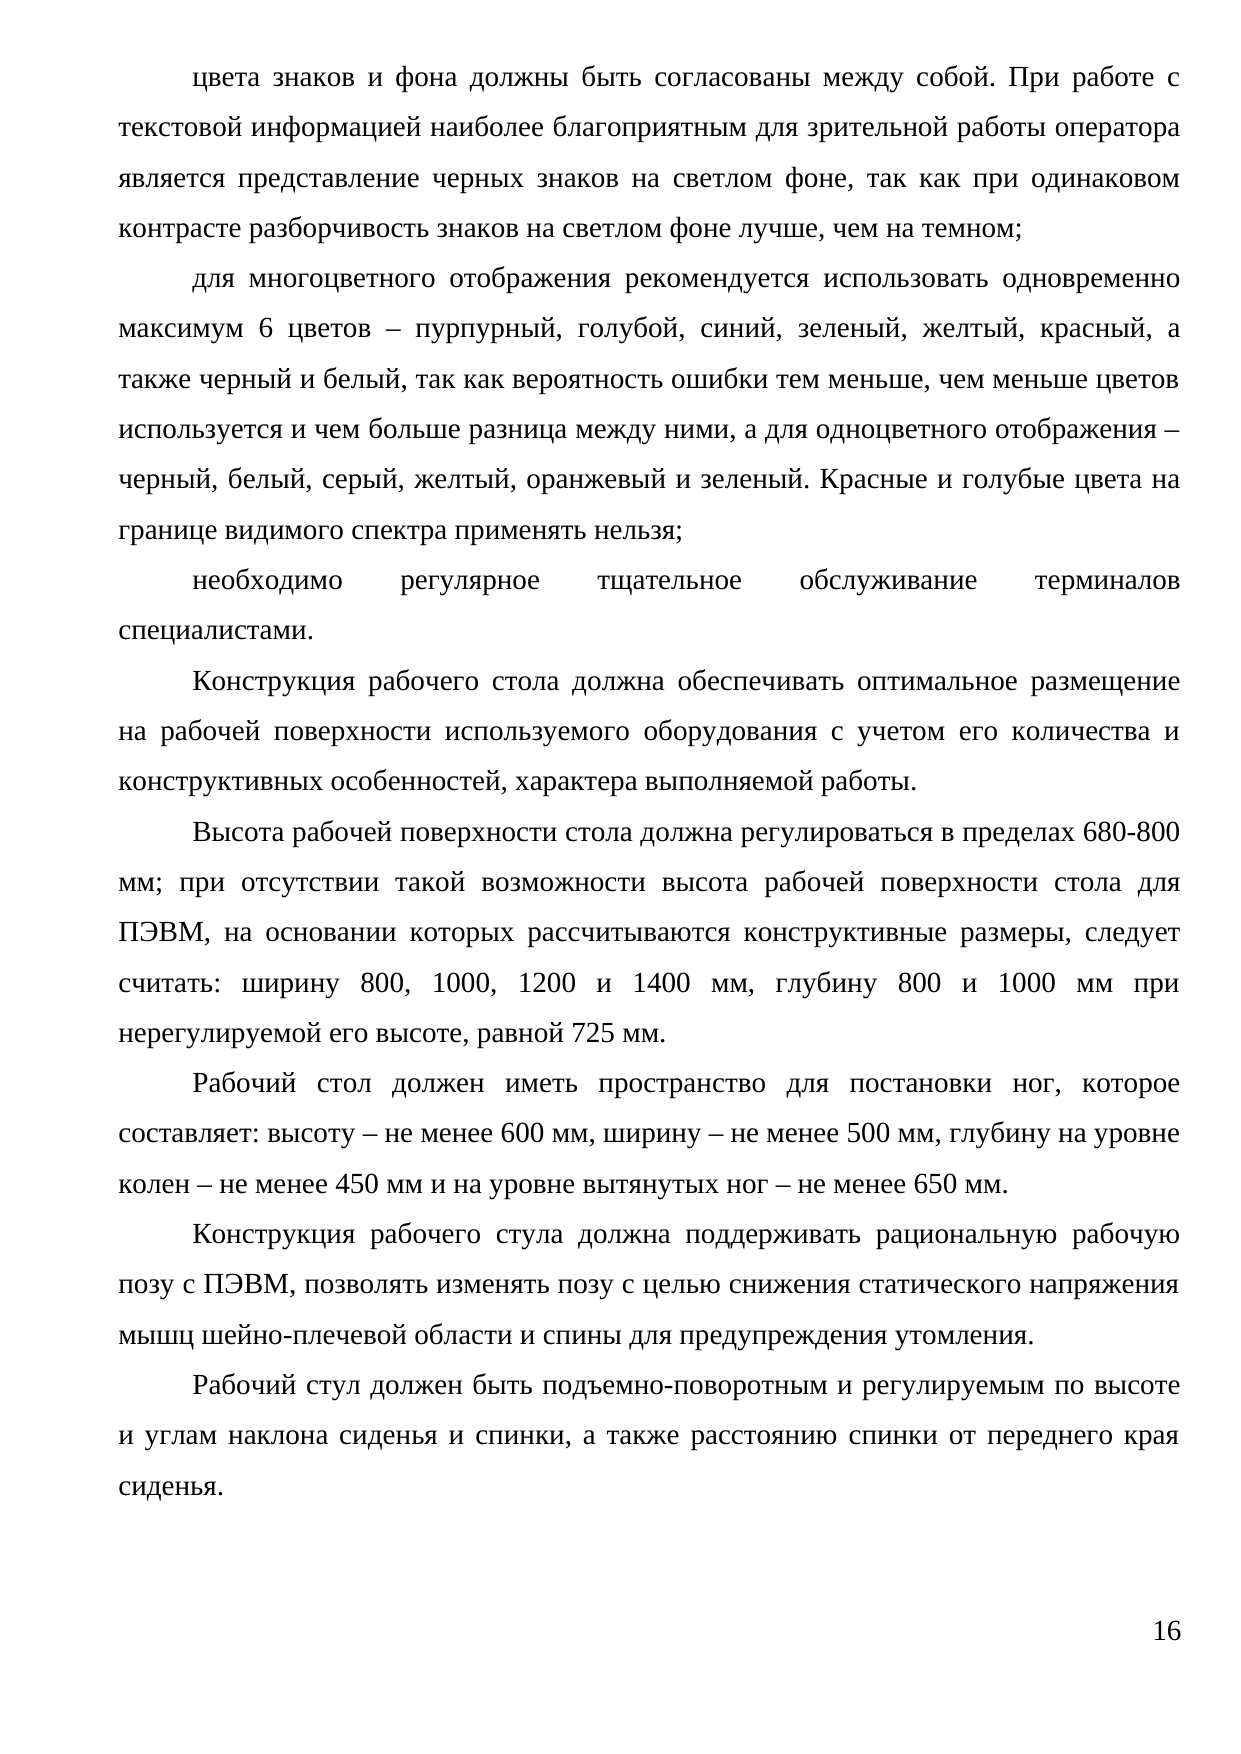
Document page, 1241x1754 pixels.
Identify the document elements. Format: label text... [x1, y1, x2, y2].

text цвета знаков и фона должны быть согласованы между собой. При работе с текстовой информацией наиболее благоприятным для зрительной работы оператора является представление черных знаков на светлом фоне, так как при одинаковом контрасте разборчивость знаков на светлом фоне лучше, чем на темном; [118, 59, 1181, 243]
text Рабочий стол должен иметь пространство для постановки ног, которое составляет: высоту – не менее , ширину – не менее , глубину на уровне колен – не менее и на уровне вытянутых ног – не менее . [118, 1065, 1181, 1199]
text Высота рабочей поверхности стола должна регулироваться в пределах 680-; при отсутствии такой возможности высота рабочей поверхности стола для ПЭВМ, на основании которых рассчитываются конструктивные размеры, следует считать: ширину 800, 1000, 1200 и , глубину 800 и при нерегулируемой его высоте, равной . [118, 814, 1181, 1048]
text Конструкция рабочего стула должна поддерживать рациональную рабочую позу с ПЭВМ, позволять изменять позу с целью снижения статического напряжения мышц шейно-плечевой области и спины для предупреждения утомления. [118, 1216, 1181, 1350]
text Рабочий стул должен быть подъемно-поворотным и регулируемым по высоте и углам наклона сиденья и спинки, а также расстоянию спинки от переднего края сиденья. [118, 1367, 1181, 1501]
text для многоцветного отображения рекомендуется использовать одновременно максимум 6 цветов – пурпурный, голубой, синий, зеленый, желтый, красный, а также черный и белый, так как вероятность ошибки тем меньше, чем меньше цветов используется и чем больше разница между ними, а для одноцветного отображения – черный, белый, серый, желтый, оранжевый и зеленый. Красные и голубые цвета на границе видимого спектра применять нельзя; [118, 260, 1181, 545]
text Конструкция рабочего стола должна обеспечивать оптимальное размещение на рабочей поверхности используемого оборудования с учетом его количества и конструктивных особенностей, характера выполняемой работы. [118, 663, 1181, 797]
text необходимо регулярное тщательное обслуживание терминалов специалистами. [118, 562, 1181, 646]
